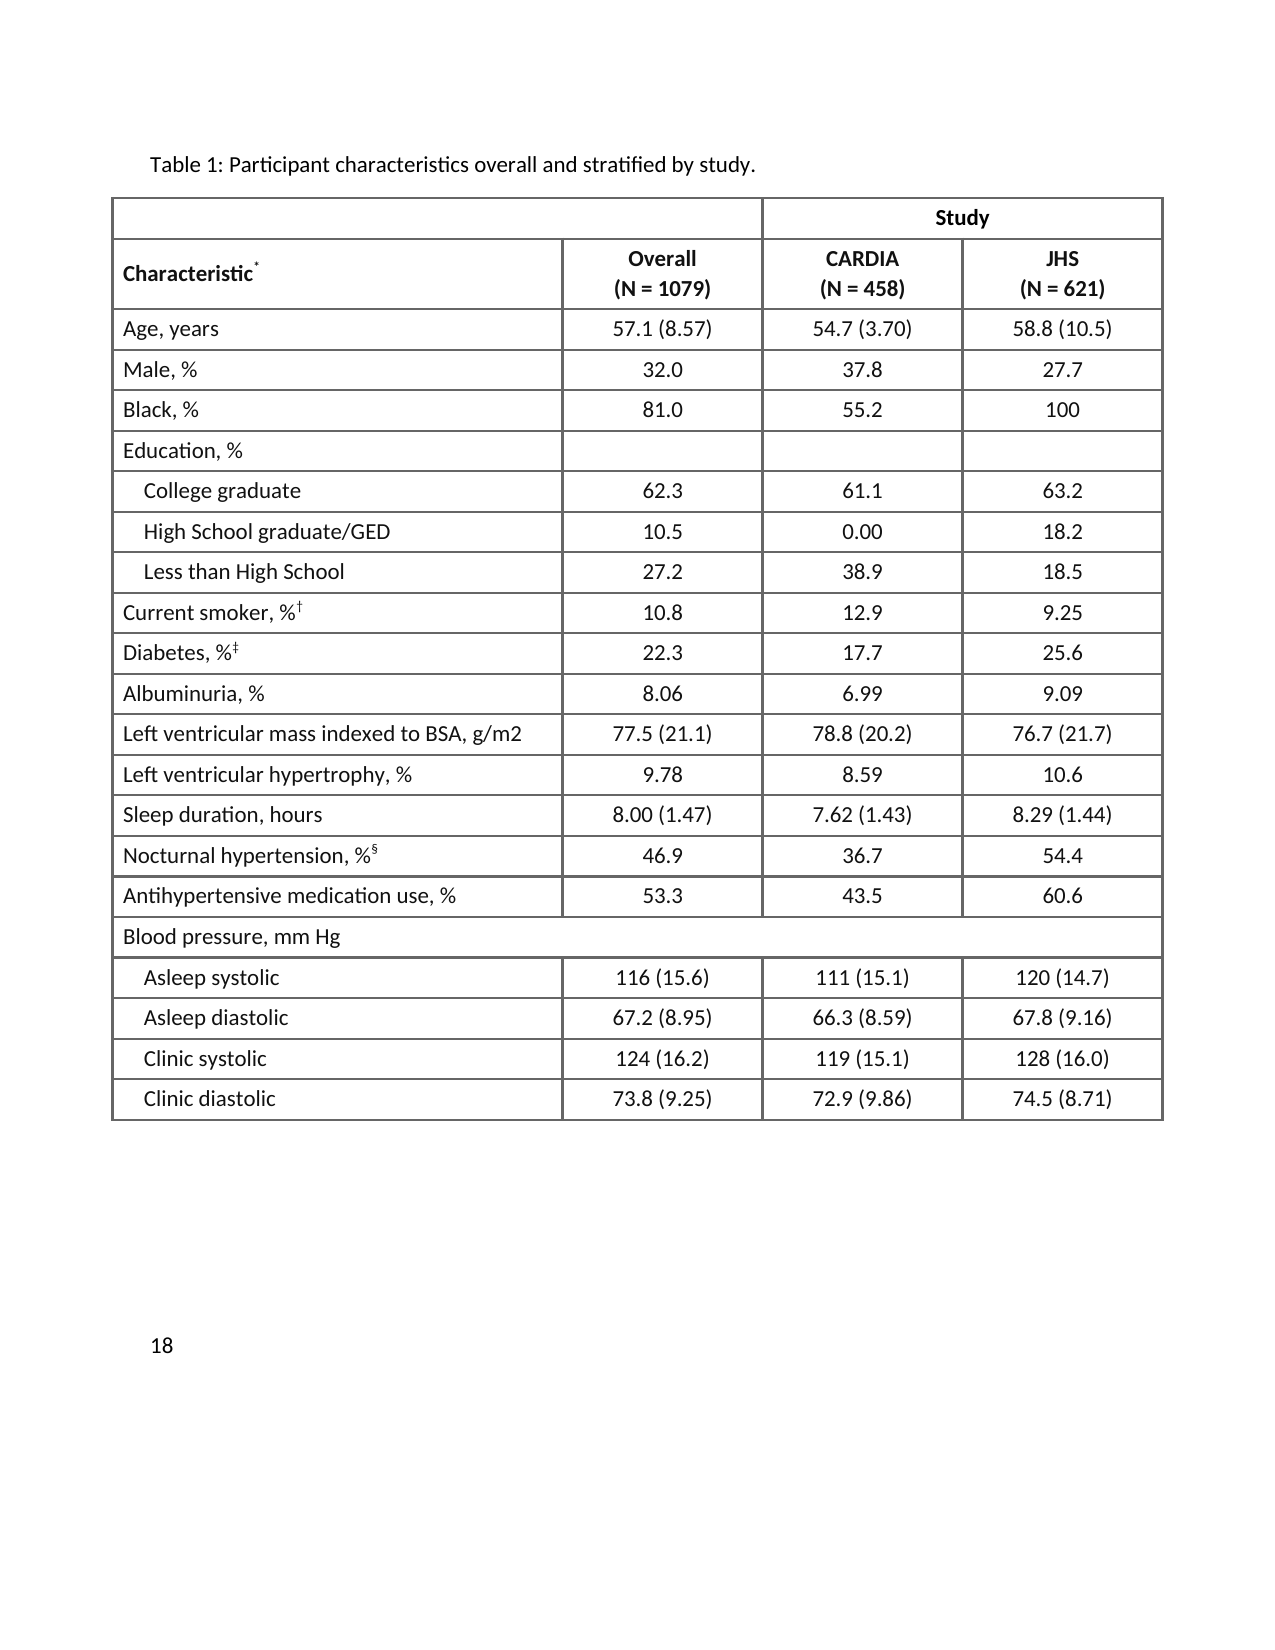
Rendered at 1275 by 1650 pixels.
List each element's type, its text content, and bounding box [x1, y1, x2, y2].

table_cell 77.5 (21.1) [564, 715, 761, 754]
table_cell 9.25 [964, 594, 1161, 632]
table_cell 58.8 (10.5) [964, 310, 1161, 349]
table_cell 27.7 [964, 351, 1161, 389]
table_cell 63.2 [964, 472, 1161, 511]
table_cell Diabetes, %‡ [114, 634, 561, 673]
table_cell Clinic diastolic [114, 1080, 561, 1118]
table_cell 37.8 [764, 351, 961, 389]
table_cell 18.2 [964, 513, 1161, 551]
table_cell 10.5 [564, 513, 761, 551]
table_cell 8.29 (1.44) [964, 796, 1161, 835]
table_cell 36.7 [764, 837, 961, 875]
table_cell 55.2 [764, 391, 961, 430]
table_cell Age, years [114, 310, 561, 349]
table_cell Less than High School [114, 553, 561, 592]
table_cell CARDIA (N = 458) [764, 240, 961, 308]
table_cell 10.8 [564, 594, 761, 632]
table_cell Education, % [114, 432, 561, 470]
table_cell 43.5 [764, 878, 961, 916]
table_cell 119 (15.1) [764, 1040, 961, 1078]
table_cell 66.3 (8.59) [764, 999, 961, 1037]
table_cell [564, 432, 761, 470]
table_cell 124 (16.2) [564, 1040, 761, 1078]
table_cell 111 (15.1) [764, 959, 961, 997]
table_cell Albuminuria, % [114, 675, 561, 713]
table_cell 120 (14.7) [964, 959, 1161, 997]
table_cell [764, 432, 961, 470]
table_cell 74.5 (8.71) [964, 1080, 1161, 1118]
table_cell 9.78 [564, 756, 761, 794]
table_cell Male, % [114, 351, 561, 389]
table_cell 8.06 [564, 675, 761, 713]
table_cell [964, 432, 1161, 470]
table_cell Antihypertensive medication use, % [114, 878, 561, 916]
table_cell 8.00 (1.47) [564, 796, 761, 835]
table_cell Sleep duration, hours [114, 796, 561, 835]
table_cell 72.9 (9.86) [764, 1080, 961, 1118]
table_cell 128 (16.0) [964, 1040, 1161, 1078]
table_cell Left ventricular mass indexed to BSA, g/m2 [114, 715, 561, 754]
table_cell 0.00 [764, 513, 961, 551]
table_cell 6.99 [764, 675, 961, 713]
table_cell 10.6 [964, 756, 1161, 794]
table_cell 67.2 (8.95) [564, 999, 761, 1037]
table_cell 73.8 (9.25) [564, 1080, 761, 1118]
table_cell 62.3 [564, 472, 761, 511]
table_cell Overall (N = 1079) [564, 240, 761, 308]
table_cell 22.3 [564, 634, 761, 673]
table_header Study [764, 199, 1161, 237]
table_cell College graduate [114, 472, 561, 511]
table_cell Left ventricular hypertrophy, % [114, 756, 561, 794]
table_cell Blood pressure, mm Hg [114, 918, 1161, 956]
table_cell 46.9 [564, 837, 761, 875]
table_cell 12.9 [764, 594, 961, 632]
table_cell 8.59 [764, 756, 961, 794]
table_cell 53.3 [564, 878, 761, 916]
table_cell Characteristic* [114, 240, 561, 308]
table_cell 116 (15.6) [564, 959, 761, 997]
table_cell 27.2 [564, 553, 761, 592]
table_cell 67.8 (9.16) [964, 999, 1161, 1037]
table_cell 81.0 [564, 391, 761, 430]
table_cell 78.8 (20.2) [764, 715, 961, 754]
table_cell 61.1 [764, 472, 961, 511]
table_cell 32.0 [564, 351, 761, 389]
table_cell 54.7 (3.70) [764, 310, 961, 349]
table_cell Nocturnal hypertension, %§ [114, 837, 561, 875]
table_cell 57.1 (8.57) [564, 310, 761, 349]
table_cell High School graduate/GED [114, 513, 561, 551]
table_cell Black, % [114, 391, 561, 430]
table_cell Asleep systolic [114, 959, 561, 997]
text Table 1: Participant characteristics overall and stratified by study. [150, 150, 1125, 178]
table_cell 7.62 (1.43) [764, 796, 961, 835]
table_cell 54.4 [964, 837, 1161, 875]
table_cell 60.6 [964, 878, 1161, 916]
table_cell Current smoker, %† [114, 594, 561, 632]
table_cell 38.9 [764, 553, 961, 592]
table_cell JHS (N = 621) [964, 240, 1161, 308]
table_header [114, 199, 761, 237]
table_cell 76.7 (21.7) [964, 715, 1161, 754]
table_cell 17.7 [764, 634, 961, 673]
table_cell Asleep diastolic [114, 999, 561, 1037]
table_cell 25.6 [964, 634, 1161, 673]
table_cell 9.09 [964, 675, 1161, 713]
table_cell 100 [964, 391, 1161, 430]
table_cell 18.5 [964, 553, 1161, 592]
table_cell Clinic systolic [114, 1040, 561, 1078]
